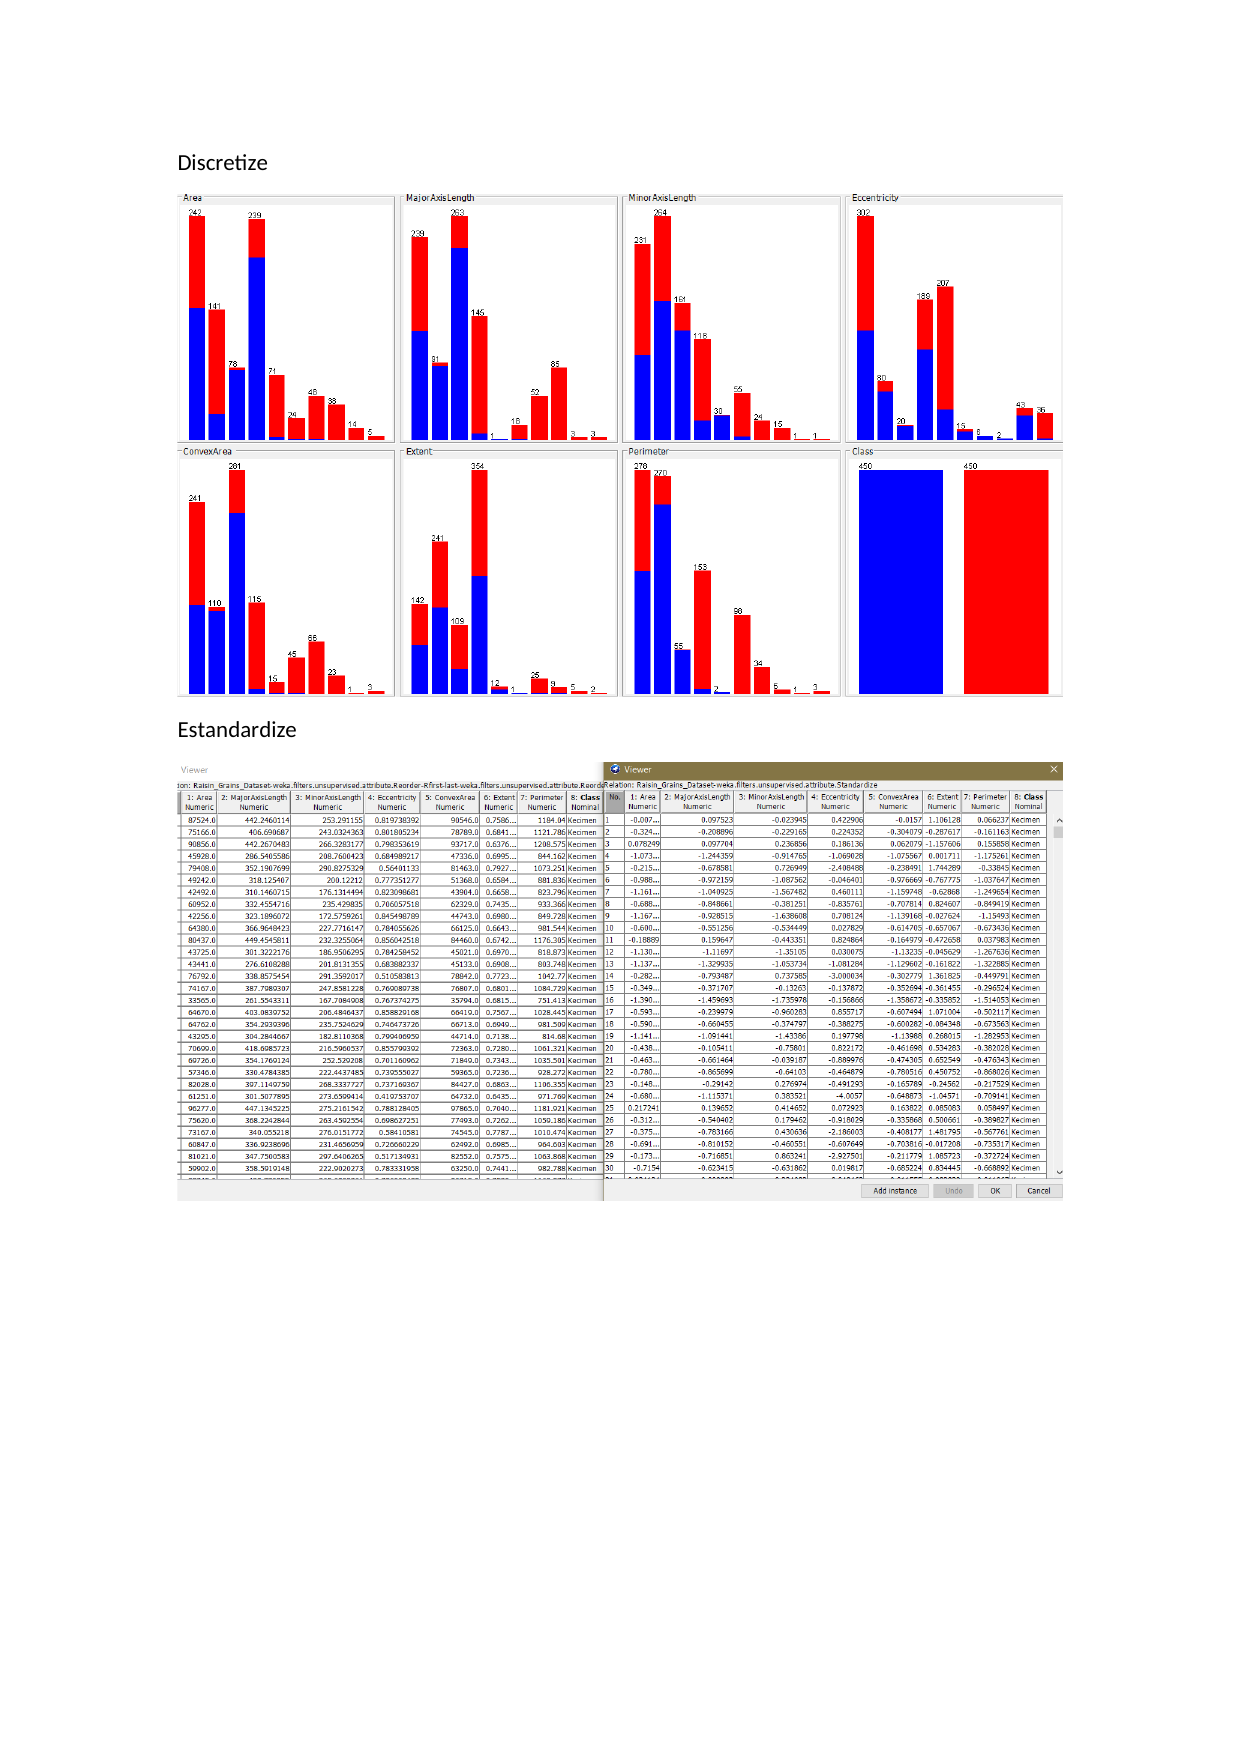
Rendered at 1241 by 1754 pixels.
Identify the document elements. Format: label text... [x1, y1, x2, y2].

text Discretize [177, 148, 1063, 176]
text Estandardize [177, 716, 1063, 744]
picture [177, 194, 1063, 697]
picture [177, 762, 1063, 1201]
